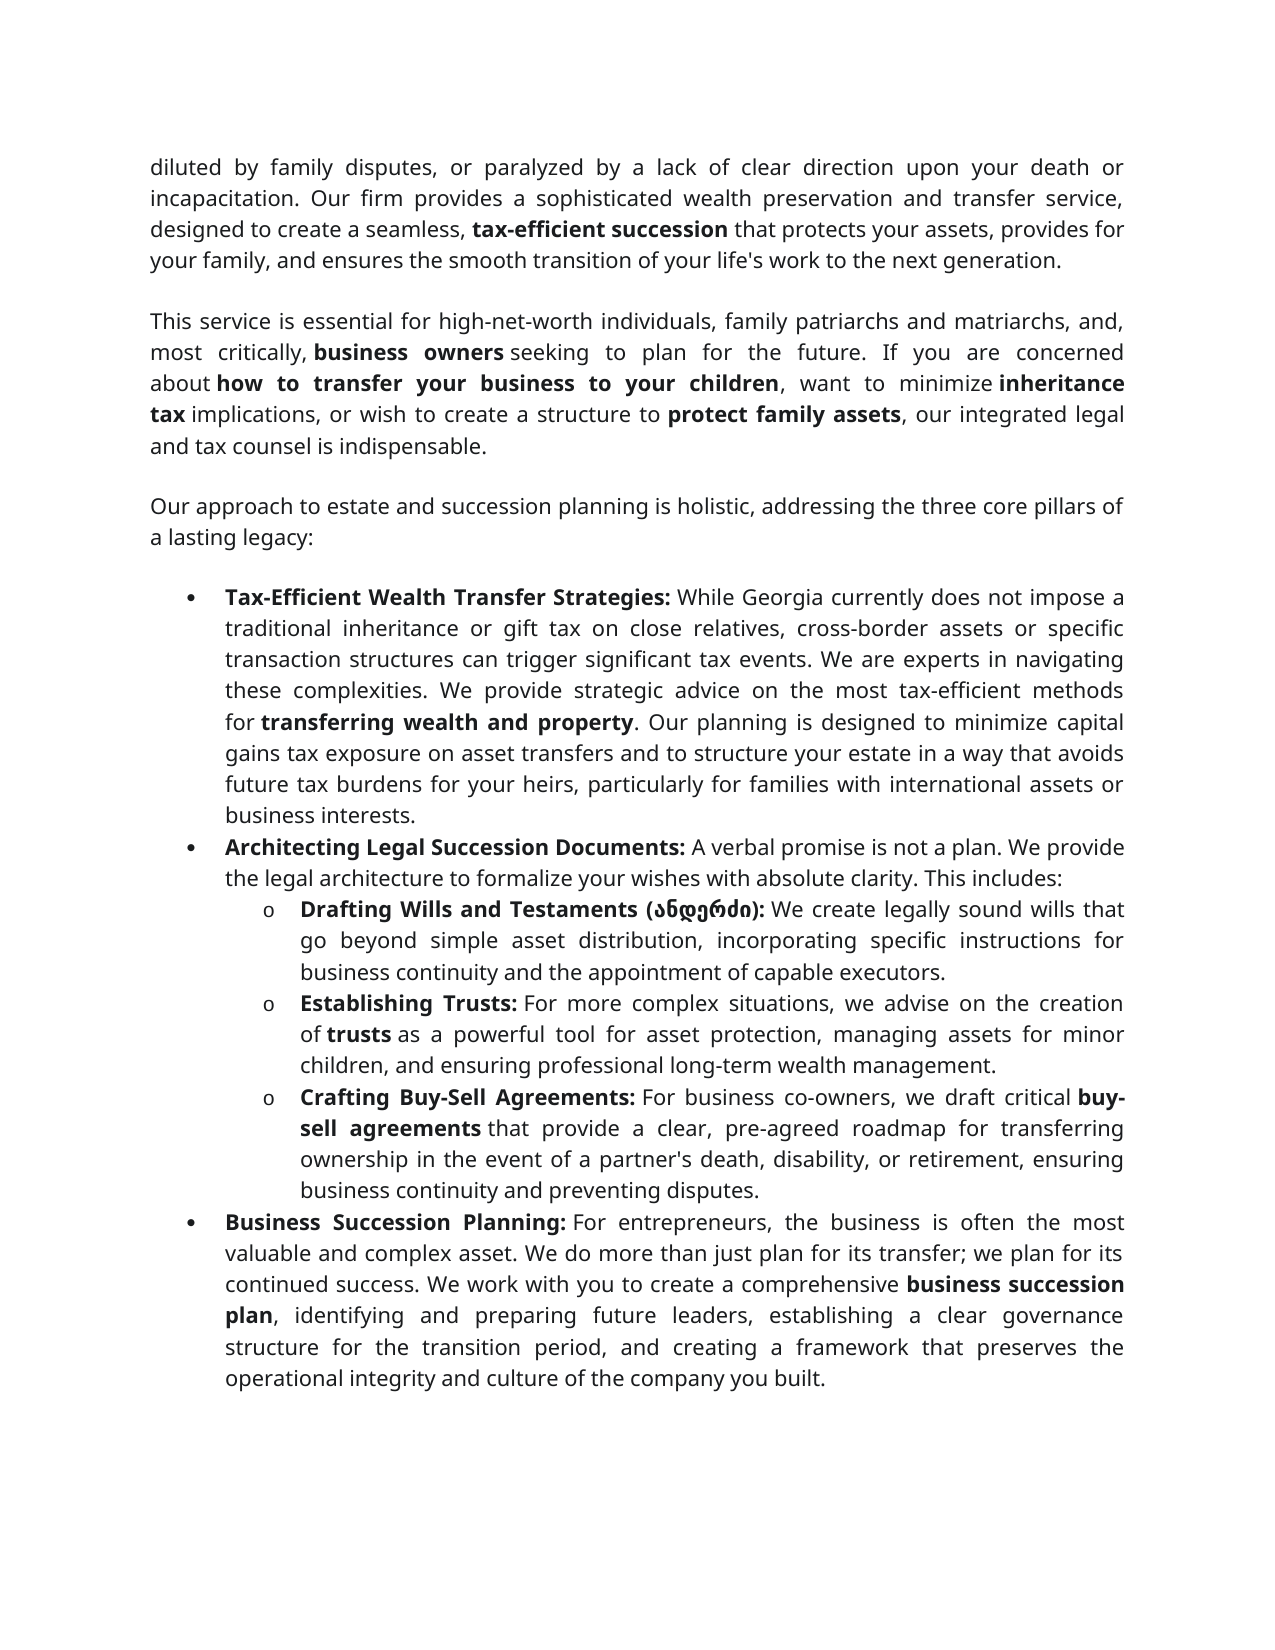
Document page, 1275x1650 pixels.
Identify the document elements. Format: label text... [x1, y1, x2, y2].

text Our approach to estate and succession planning is holistic, addressing the three core pillars of a lasting legacy: [150, 489, 1125, 552]
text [150, 150, 1125, 275]
list Drafting Wills and Testaments (ანდერძი): We create legally sound wills that go beyond simple asset distribution, incorporating specific instructions for business continuity and the appointment of capable executors. [262, 893, 1125, 986]
list Business Succession Planning: For entrepreneurs, the business is often the most valuable and complex asset. We do more than just plan for its transfer; we plan for its continued success. We work with you to create a comprehensive business succession plan, identifying and preparing future leaders, establishing a clear governance structure for the transition period, and creating a framework that preserves the operational integrity and culture of the company you built. [187, 1205, 1125, 1393]
list Crafting Buy-Sell Agreements: For business co-owners, we draft critical buy-sell agreements that provide a clear, pre-agreed roadmap for transferring ownership in the event of a partner's death, disability, or retirement, ensuring business continuity and preventing disputes. [262, 1080, 1125, 1205]
text This service is essential for high-net-worth individuals, family patriarchs and matriarchs, and, most critically, business owners seeking to plan for the future. If you are concerned about how to transfer your business to your children, want to minimize inheritance tax implications, or wish to create a structure to protect family assets, our integrated legal and tax counsel is indispensable. [150, 304, 1125, 460]
list Establishing Trusts: For more complex situations, we advise on the creation of trusts as a powerful tool for asset protection, managing assets for minor children, and ensuring professional long-term wealth management. [262, 986, 1125, 1080]
list Tax-Efficient Wealth Transfer Strategies: While Georgia currently does not impose a traditional inheritance or gift tax on close relatives, cross-border assets or specific transaction structures can trigger significant tax events. We are experts in navigating these complexities. We provide strategic advice on the most tax-efficient methods for transferring wealth and property. Our planning is designed to minimize capital gains tax exposure on asset transfers and to structure your estate in a way that avoids future tax burdens for your heirs, particularly for families with international assets or business interests. [187, 580, 1125, 830]
list Architecting Legal Succession Documents: A verbal promise is not a plan. We provide the legal architecture to formalize your wishes with absolute clarity. This includes: [187, 830, 1125, 893]
